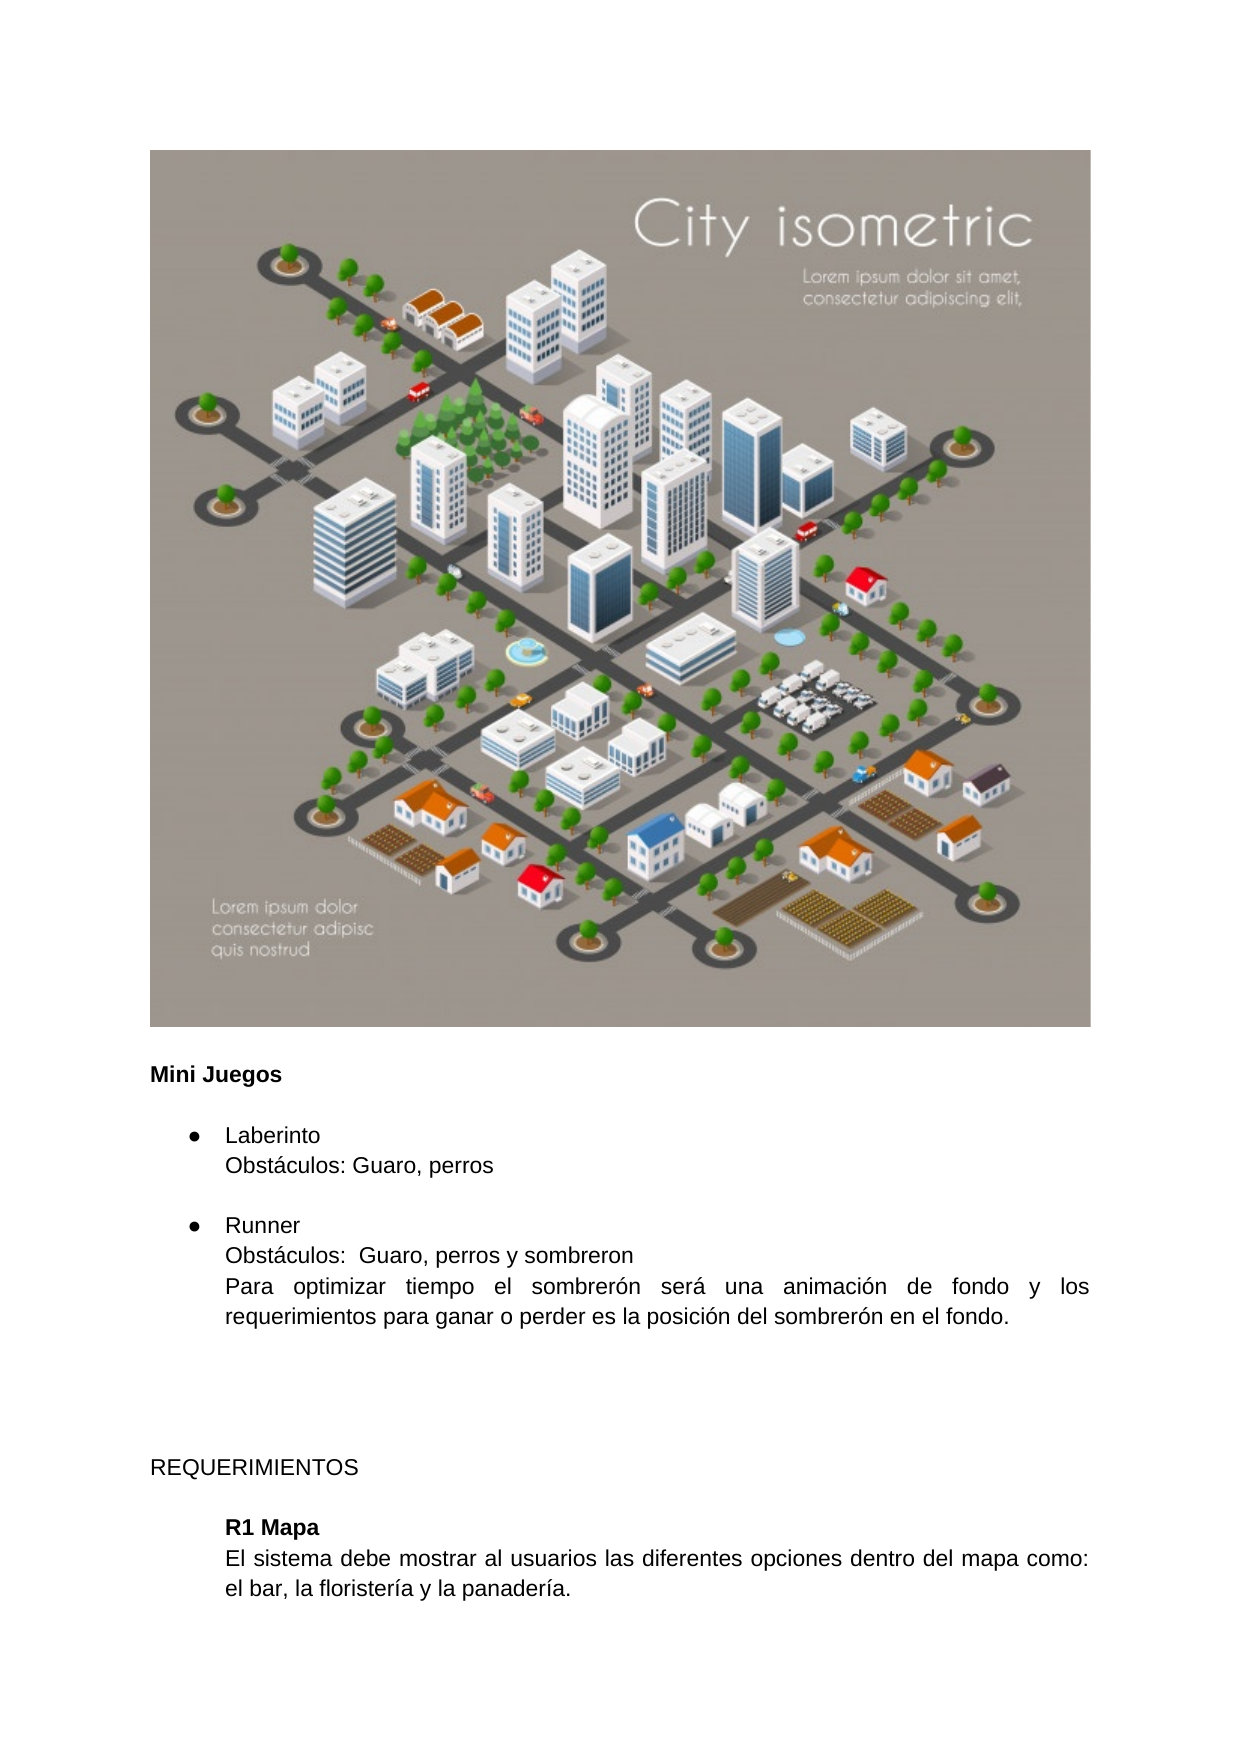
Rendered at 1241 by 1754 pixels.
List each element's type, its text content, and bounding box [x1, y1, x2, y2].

text REQUERIMIENTOS [150, 1454, 1090, 1480]
text Obstáculos: Guaro, perros y sombreron [225, 1242, 1090, 1269]
list Runner [187, 1212, 1090, 1238]
picture [150, 150, 1091, 1027]
text R1 Mapa [225, 1514, 1090, 1541]
text Para optimizar tiempo el sombrerón será una animación de fondo y los requerimientos para ganar o perder es la posición del sombrerón en el fondo. [225, 1273, 1090, 1329]
list Laberinto [187, 1122, 1090, 1148]
text Obstáculos: Guaro, perros [225, 1152, 1090, 1178]
text El sistema debe mostrar al usuarios las diferentes opciones dentro del mapa como: el bar, la floristería y la panadería. [225, 1544, 1090, 1601]
text Mini Juegos [150, 1061, 1090, 1087]
